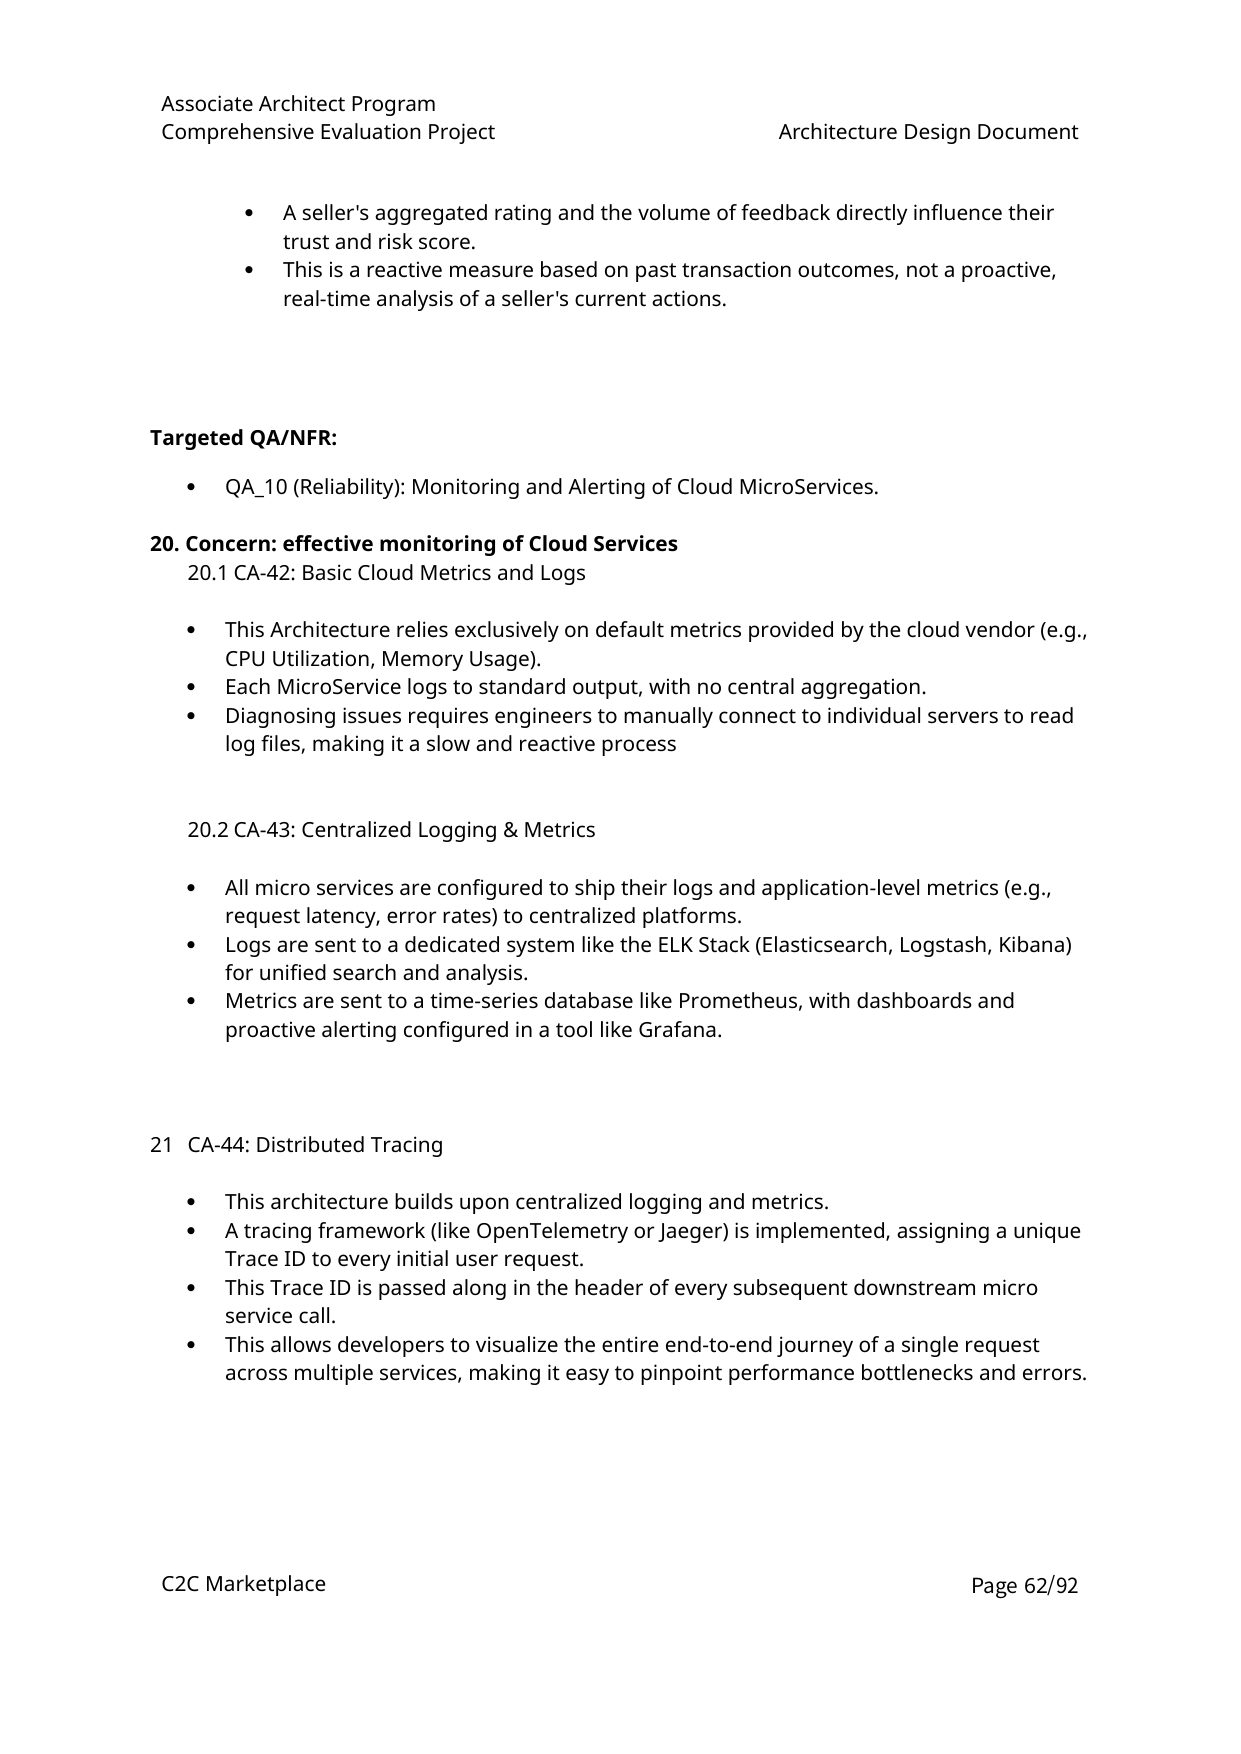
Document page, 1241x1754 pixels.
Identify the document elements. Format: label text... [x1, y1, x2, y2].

list CA-44: Distributed Tracing [150, 1130, 1090, 1158]
list This Trace ID is passed along in the header of every subsequent downstream micro service call. [187, 1273, 1090, 1330]
list This allows developers to visualize the entire end-to-end journey of a single request across multiple services, making it easy to pinpoint performance bottlenecks and errors. [187, 1330, 1090, 1387]
list All micro services are configured to ship their logs and application-level metrics (e.g., request latency, error rates) to centralized platforms. [187, 873, 1090, 930]
list CA-42: Basic Cloud Metrics and Logs [187, 558, 1090, 586]
list This is a reactive measure based on past transaction outcomes, not a proactive, real-time analysis of a seller's current actions. [245, 255, 1090, 312]
list QA_10 (Reliability): Monitoring and Alerting of Cloud MicroServices. [187, 472, 1090, 501]
list Logs are sent to a dedicated system like the ELK Stack (Elasticsearch, Logstash, Kibana) for unified search and analysis. [187, 930, 1090, 987]
list CA-43: Centralized Logging & Metrics [187, 815, 1090, 844]
list Each MicroService logs to standard output, with no central aggregation. [187, 672, 1090, 701]
text 20. Concern: effective monitoring of Cloud Services [150, 529, 1090, 558]
list A tracing framework (like OpenTelemetry or Jaeger) is implemented, assigning a unique Trace ID to every initial user request. [187, 1216, 1090, 1273]
list Diagnosing issues requires engineers to manually connect to individual servers to read log files, making it a slow and reactive process [187, 701, 1090, 786]
text Targeted QA/NFR: [150, 423, 1090, 451]
list This architecture builds upon centralized logging and metrics. [187, 1187, 1090, 1216]
list A seller's aggregated rating and the volume of feedback directly influence their trust and risk score. [245, 198, 1090, 255]
list Metrics are sent to a time-series database like Prometheus, with dashboards and proactive alerting configured in a tool like Grafana. [187, 987, 1090, 1043]
list This Architecture relies exclusively on default metrics provided by the cloud vendor (e.g., CPU Utilization, Memory Usage). [187, 616, 1090, 672]
